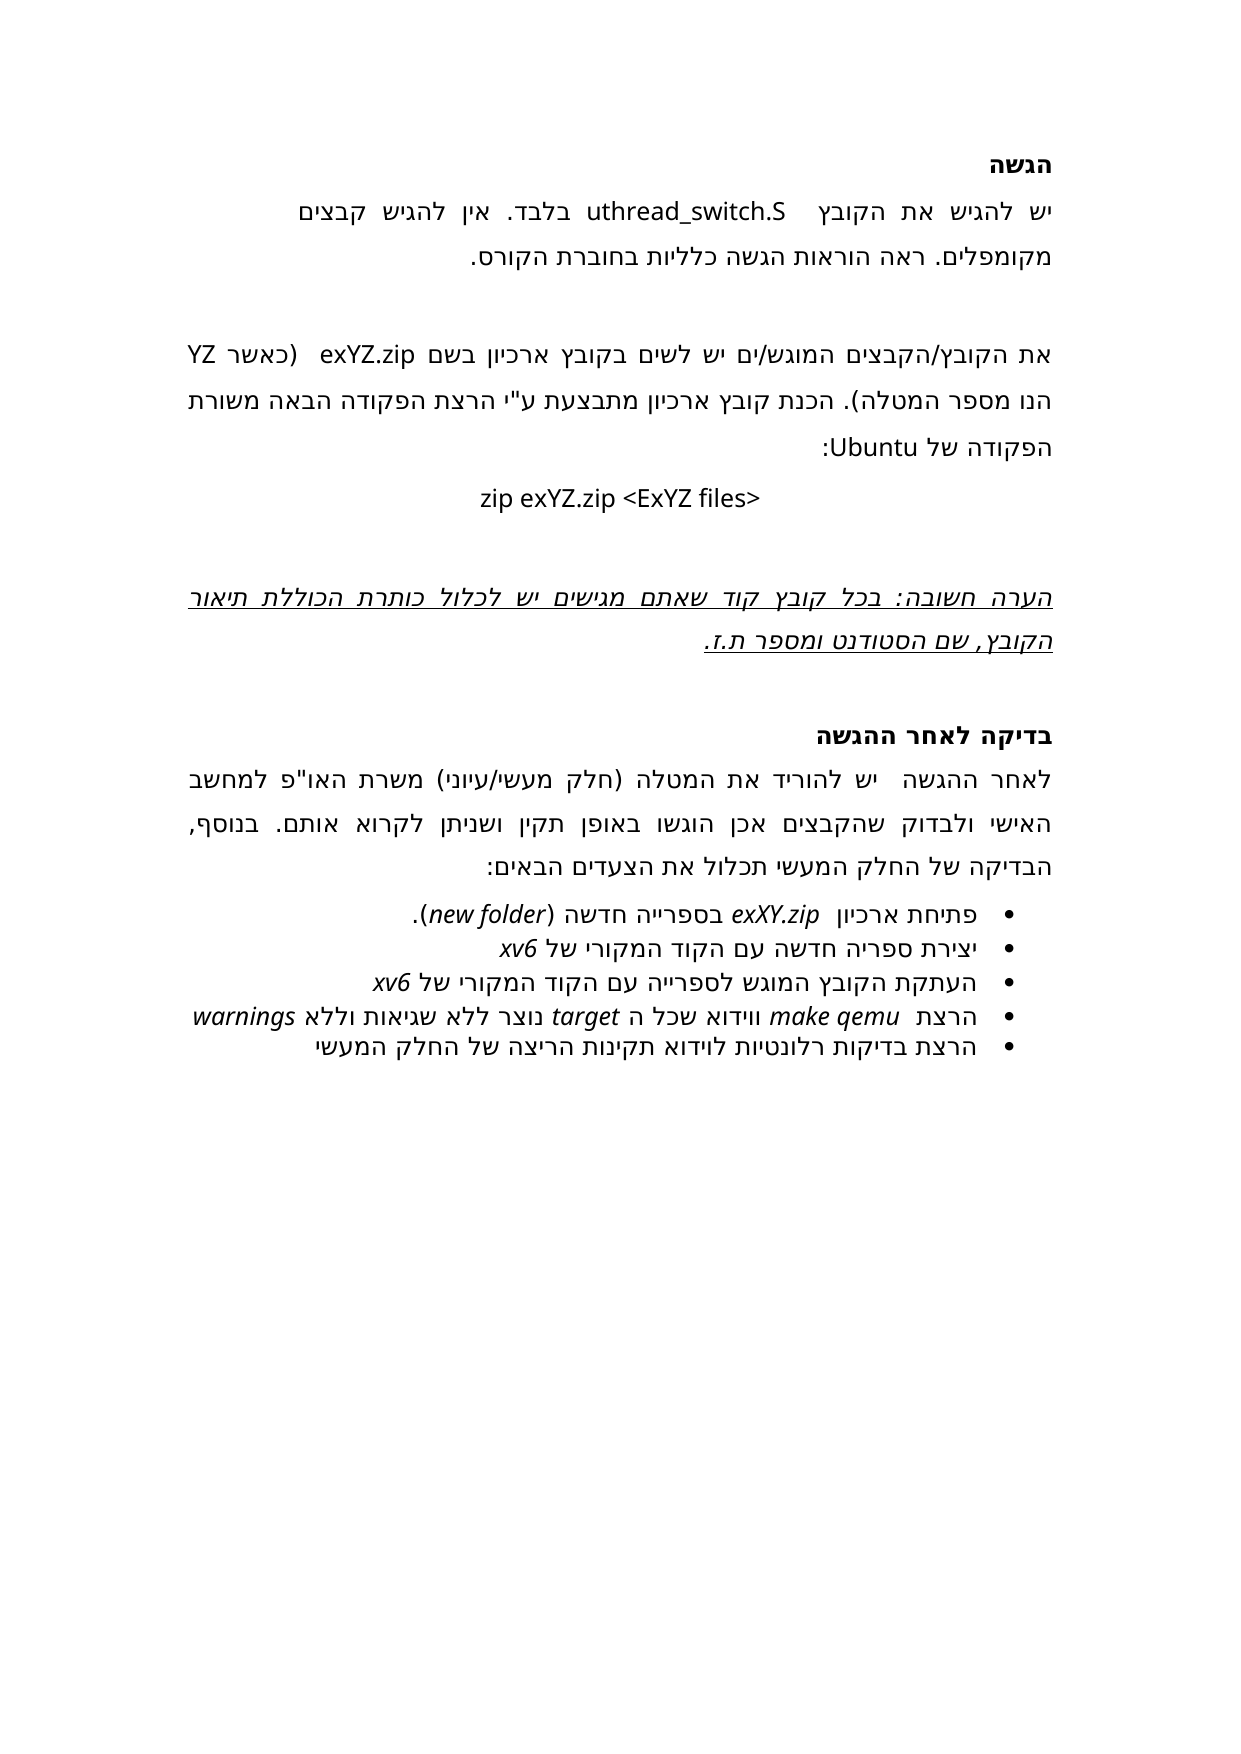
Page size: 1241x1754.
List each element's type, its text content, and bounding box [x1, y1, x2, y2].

text zip exYZ.zip <ExYZ files> [187, 481, 1053, 515]
subtitle בדיקה לאחר ההגשה [187, 721, 1053, 750]
list העתקת הקובץ המוגש לספרייה עם הקוד המקורי של xv6 [187, 964, 1015, 998]
list יצירת ספריה חדשה עם הקוד המקורי של xv6 [187, 930, 1015, 964]
subtitle הגשה [187, 150, 1053, 179]
subtitle לאחר ההגשה יש להוריד את המטלה (חלק מעשי/עיוני) משרת האו"פ למחשב האישי ולבדוק שהקבצים אכן הוגשו באופן תקין ושניתן לקרוא אותם. בנוסף, הבדיקה של החלק המעשי תכלול את הצעדים הבאים: [187, 765, 1053, 882]
text את הקובץ/הקבצים המוגש/ים יש לשים בקובץ ארכיון בשם exYZ.zip (כאשר YZ הנו מספר המטלה). הכנת קובץ ארכיון מתבצעת ע"י הרצת הפקודה הבאה משורת הפקודה של Ubuntu: [187, 337, 1053, 464]
list הרצת make qemu ווידוא שכל ה target נוצר ללא שגיאות וללא warnings [187, 998, 1015, 1032]
subtitle הערה חשובה: בכל קובץ קוד שאתם מגישים יש לכלול כותרת הכוללת תיאור הקובץ, שם הסטודנט ומספר ת.ז. [187, 583, 1053, 608]
text יש להגיש את הקובץ uthread_switch.S בלבד. אין להגיש קבצים מקומפלים. ראה הוראות הגשה כלליות בחוברת הקורס. [297, 194, 1053, 272]
list הרצת בדיקות רלונטיות לוידוא תקינות הריצה של החלק המעשי [187, 1032, 1015, 1062]
list פתיחת ארכיון exXY.zip בספרייה חדשה (new folder). [187, 896, 1015, 930]
subtitle הערה חשובה: בכל קובץ קוד שאתם מגישים יש לכלול כותרת הכוללת תיאור הקובץ, שם הסטודנט ומספר ת.ז. [187, 609, 1053, 656]
